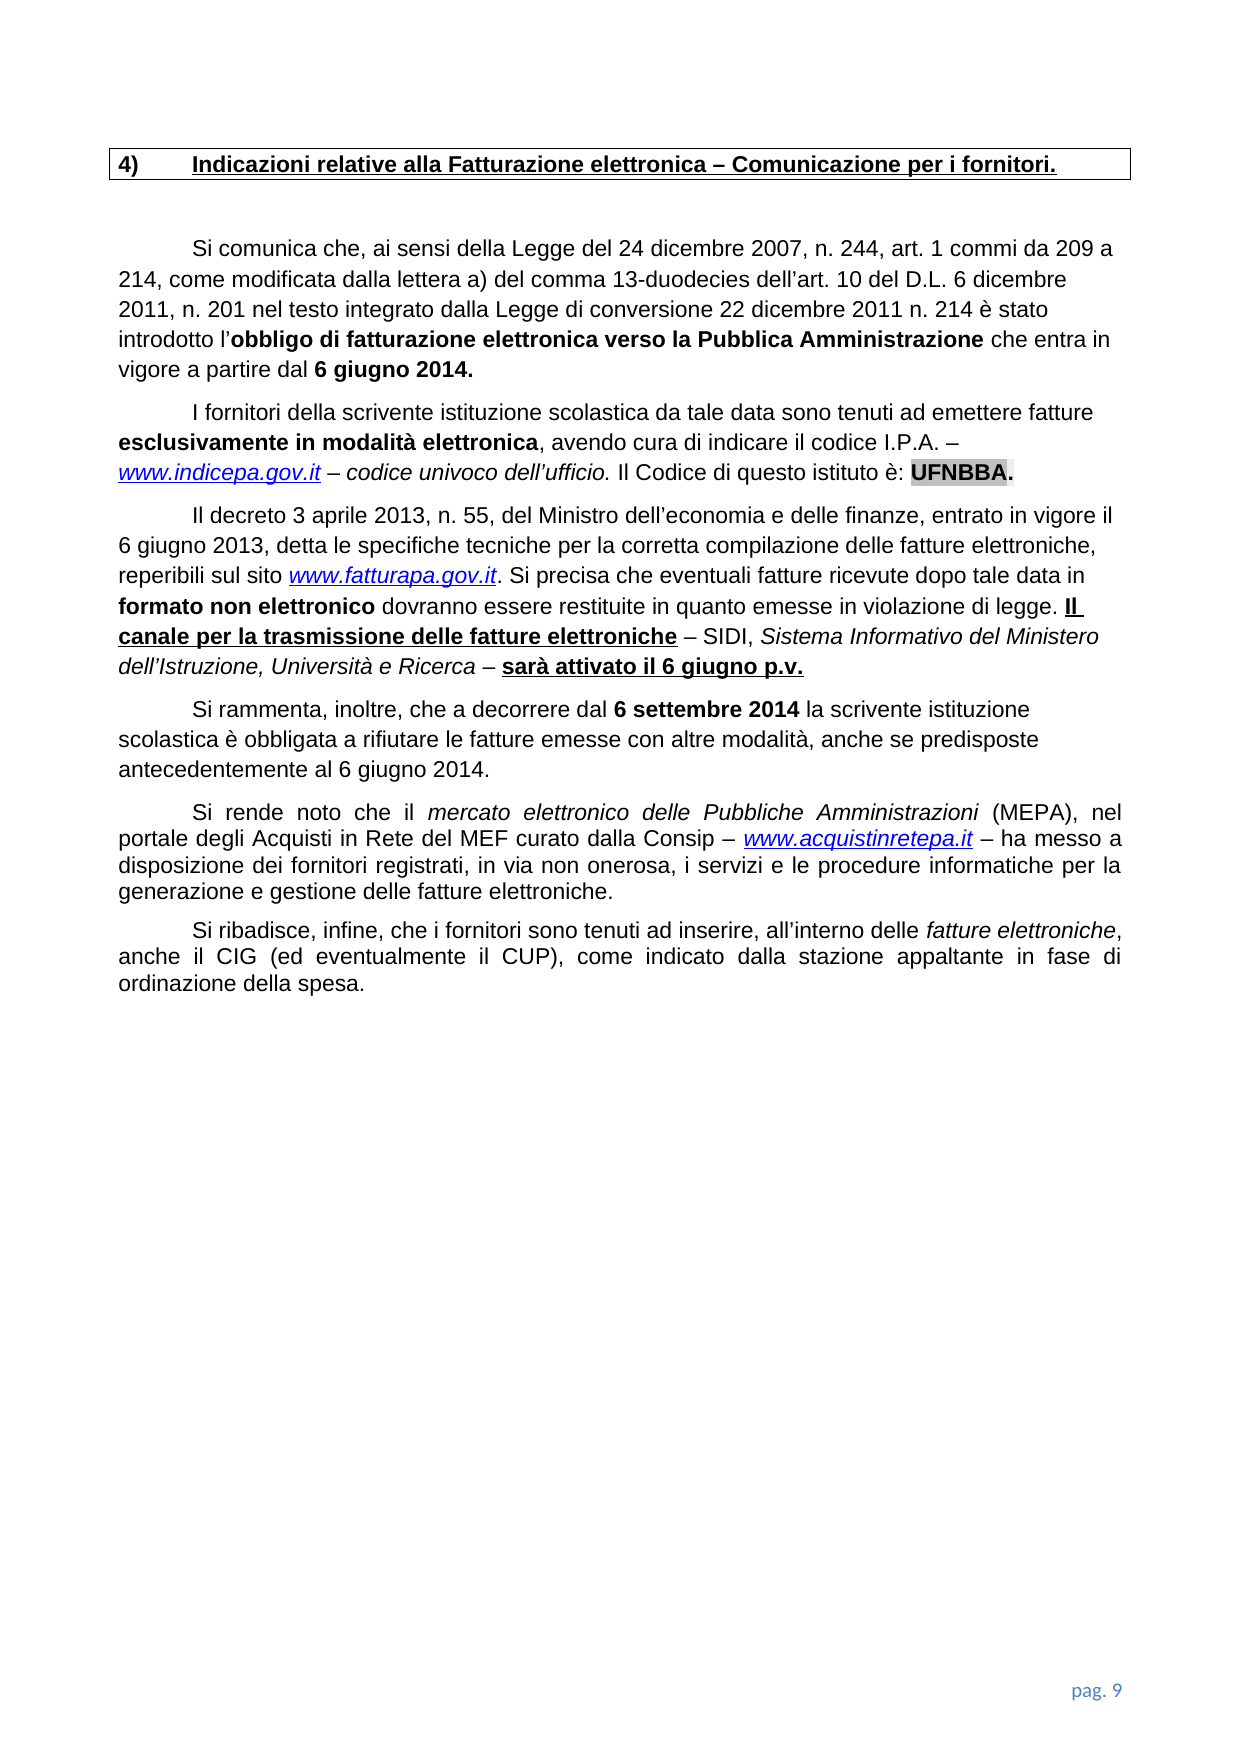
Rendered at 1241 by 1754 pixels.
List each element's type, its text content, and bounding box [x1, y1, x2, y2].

text Il decreto 3 aprile 2013, n. 55, del Ministro dell’economia e delle finanze, entrato in vigore il 6 giugno 2013, detta le specifiche tecniche per la corretta compilazione delle fatture elettroniche, reperibili sul sito www.fatturapa.gov.it. Si precisa che eventuali fatture ricevute dopo tale data in formato non elettronico dovranno essere restituite in quanto emesse in violazione di legge. Il canale per la trasmissione delle fatture elettroniche – SIDI, Sistema Informativo del Ministero dell’Istruzione, Università e Ricerca – sarà attivato il 6 giugno p.v. [118, 502, 1122, 679]
text I fornitori della scrivente istituzione scolastica da tale data sono tenuti ad emettere fatture esclusivamente in modalità elettronica, avendo cura di indicare il codice I.P.A. – www.indicepa.gov.it – codice univoco dell’ufficio. Il Codice di questo istituto è: UFNBBA. [118, 399, 1122, 486]
text Si rende noto che il mercato elettronico delle Pubbliche Amministrazioni (MEPA), nel portale degli Acquisti in Rete del MEF curato dalla Consip – www.acquistinretepa.it – ha messo a disposizione dei fornitori registrati, in via non onerosa, i servizi e le procedure informatiche per la generazione e gestione delle fatture elettroniche. [118, 799, 1122, 904]
list Indicazioni relative alla Fatturazione elettronica – Comunicazione per i fornitori. [110, 149, 1130, 179]
text Si comunica che, ai sensi della Legge del 24 dicembre 2007, n. 244, art. 1 commi da 209 a 214, come modificata dalla lettera a) del comma 13-duodecies dell’art. 10 del D.L. 6 dicembre 2011, n. 201 nel testo integrato dalla Legge di conversione 22 dicembre 2011 n. 214 è stato introdotto l’obbligo di fatturazione elettronica verso la Pubblica Amministrazione che entra in vigore a partire dal 6 giugno 2014. [118, 235, 1122, 383]
text Si rammenta, inoltre, che a decorrere dal 6 settembre 2014 la scrivente istituzione scolastica è obbligata a rifiutare le fatture emesse con altre modalità, anche se predisposte antecedentemente al 6 giugno 2014. [118, 696, 1122, 783]
text Si ribadisce, infine, che i fornitori sono tenuti ad inserire, all’interno delle fatture elettroniche, anche il CIG (ed eventualmente il CUP), come indicato dalla stazione appaltante in fase di ordinazione della spesa. [118, 917, 1122, 996]
